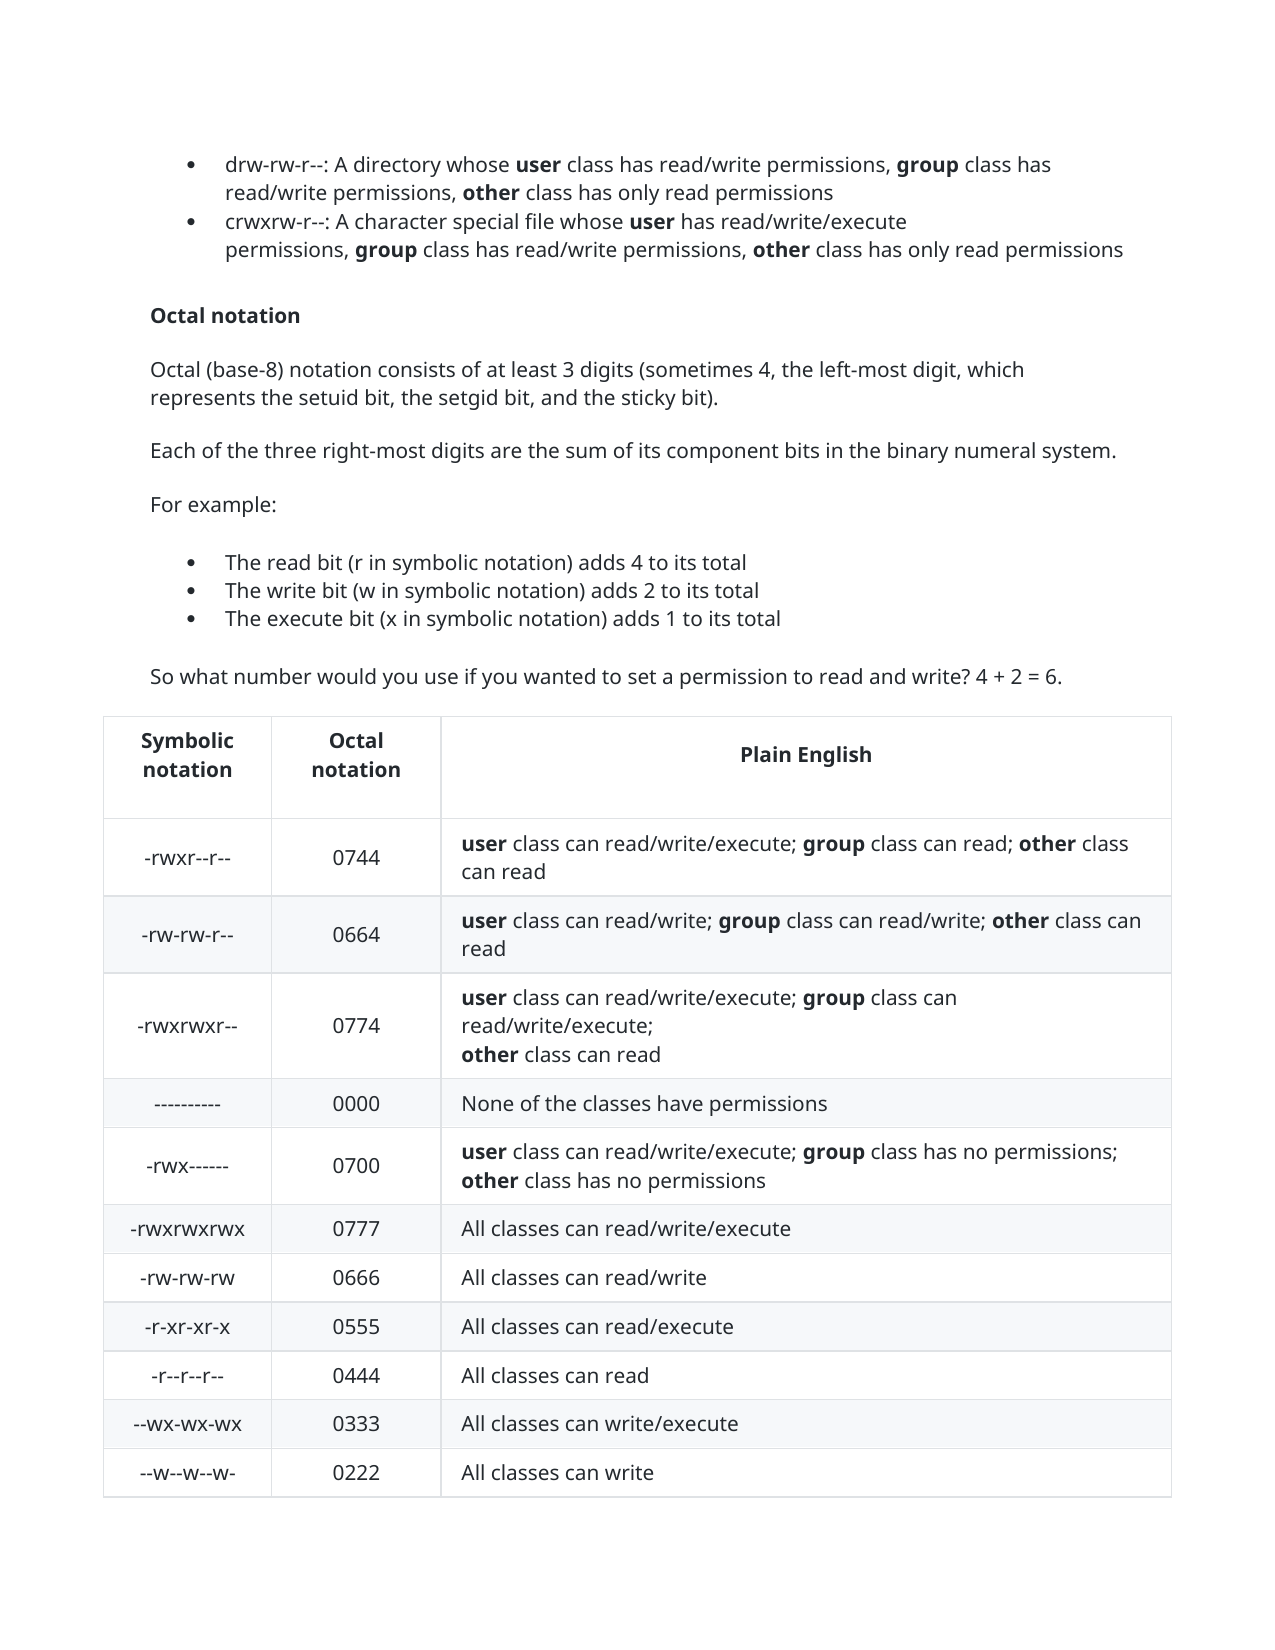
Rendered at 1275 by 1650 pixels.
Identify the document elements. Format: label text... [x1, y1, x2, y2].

list drw-rw-r--: A directory whose user class has read/write permissions, group class has read/write permissions, other class has only read permissions [187, 150, 1125, 207]
table_cell user class can read/write/execute; group class can read; other class can read [442, 819, 1171, 895]
text Each of the three right-most digits are the sum of its component bits in the binary numeral system. [150, 437, 1125, 465]
table_cell ---------- [104, 1079, 271, 1126]
list The write bit (w in symbolic notation) adds 2 to its total [187, 576, 1125, 604]
table_cell All classes can write/execute [442, 1400, 1171, 1447]
table_cell All classes can read/write [442, 1254, 1171, 1301]
table_cell user class can read/write/execute; group class has no permissions; other class has no permissions [442, 1128, 1171, 1204]
table_cell 0000 [272, 1079, 440, 1126]
table_cell 0222 [272, 1449, 440, 1496]
text For example: [150, 490, 1125, 518]
table_cell 0666 [272, 1254, 440, 1301]
table_cell -rw-rw-rw [104, 1254, 271, 1301]
table_cell 0774 [272, 974, 440, 1078]
table_header Symbolic notation [104, 717, 271, 818]
table_cell 0664 [272, 897, 440, 972]
table_cell All classes can read/write/execute [442, 1205, 1171, 1252]
table_cell 0555 [272, 1303, 440, 1350]
table_cell None of the classes have permissions [442, 1079, 1171, 1126]
table_cell All classes can write [442, 1449, 1171, 1496]
list The execute bit (x in symbolic notation) adds 1 to its total [187, 604, 1125, 633]
table_cell -r--r--r-- [104, 1352, 271, 1399]
table_cell 0777 [272, 1205, 440, 1252]
table_cell user class can read/write; group class can read/write; other class can read [442, 897, 1171, 972]
table_header Octal notation [272, 717, 440, 818]
table_cell -rw-rw-r-- [104, 897, 271, 972]
table_cell --w--w--w- [104, 1449, 271, 1496]
table_cell -r-xr-xr-x [104, 1303, 271, 1350]
table_cell 0444 [272, 1352, 440, 1399]
table_cell user class can read/write/execute; group class can read/write/execute; other class can read [442, 974, 1171, 1078]
text So what number would you use if you wanted to set a permission to read and write? 4 + 2 = 6. [150, 662, 1125, 691]
text Octal (base-8) notation consists of at least 3 digits (sometimes 4, the left-most digit, which represents the setuid bit, the setgid bit, and the sticky bit). [150, 355, 1125, 412]
table_cell -rwxr--r-- [104, 819, 271, 895]
table_cell All classes can read/execute [442, 1303, 1171, 1350]
table_cell 0333 [272, 1400, 440, 1447]
list crwxrw-r--: A character special file whose user has read/write/execute permissions, group class has read/write permissions, other class has only read permissions [187, 207, 1125, 264]
table_cell -rwxrwxr-- [104, 974, 271, 1078]
table_cell 0744 [272, 819, 440, 895]
table_cell All classes can read [442, 1352, 1171, 1399]
table_header Plain English [442, 717, 1171, 818]
table_cell --wx-wx-wx [104, 1400, 271, 1447]
list The read bit (r in symbolic notation) adds 4 to its total [187, 548, 1125, 576]
text Octal notation [150, 301, 1125, 330]
table_cell -rwxrwxrwx [104, 1205, 271, 1252]
table_cell -rwx------ [104, 1128, 271, 1204]
table_cell 0700 [272, 1128, 440, 1204]
